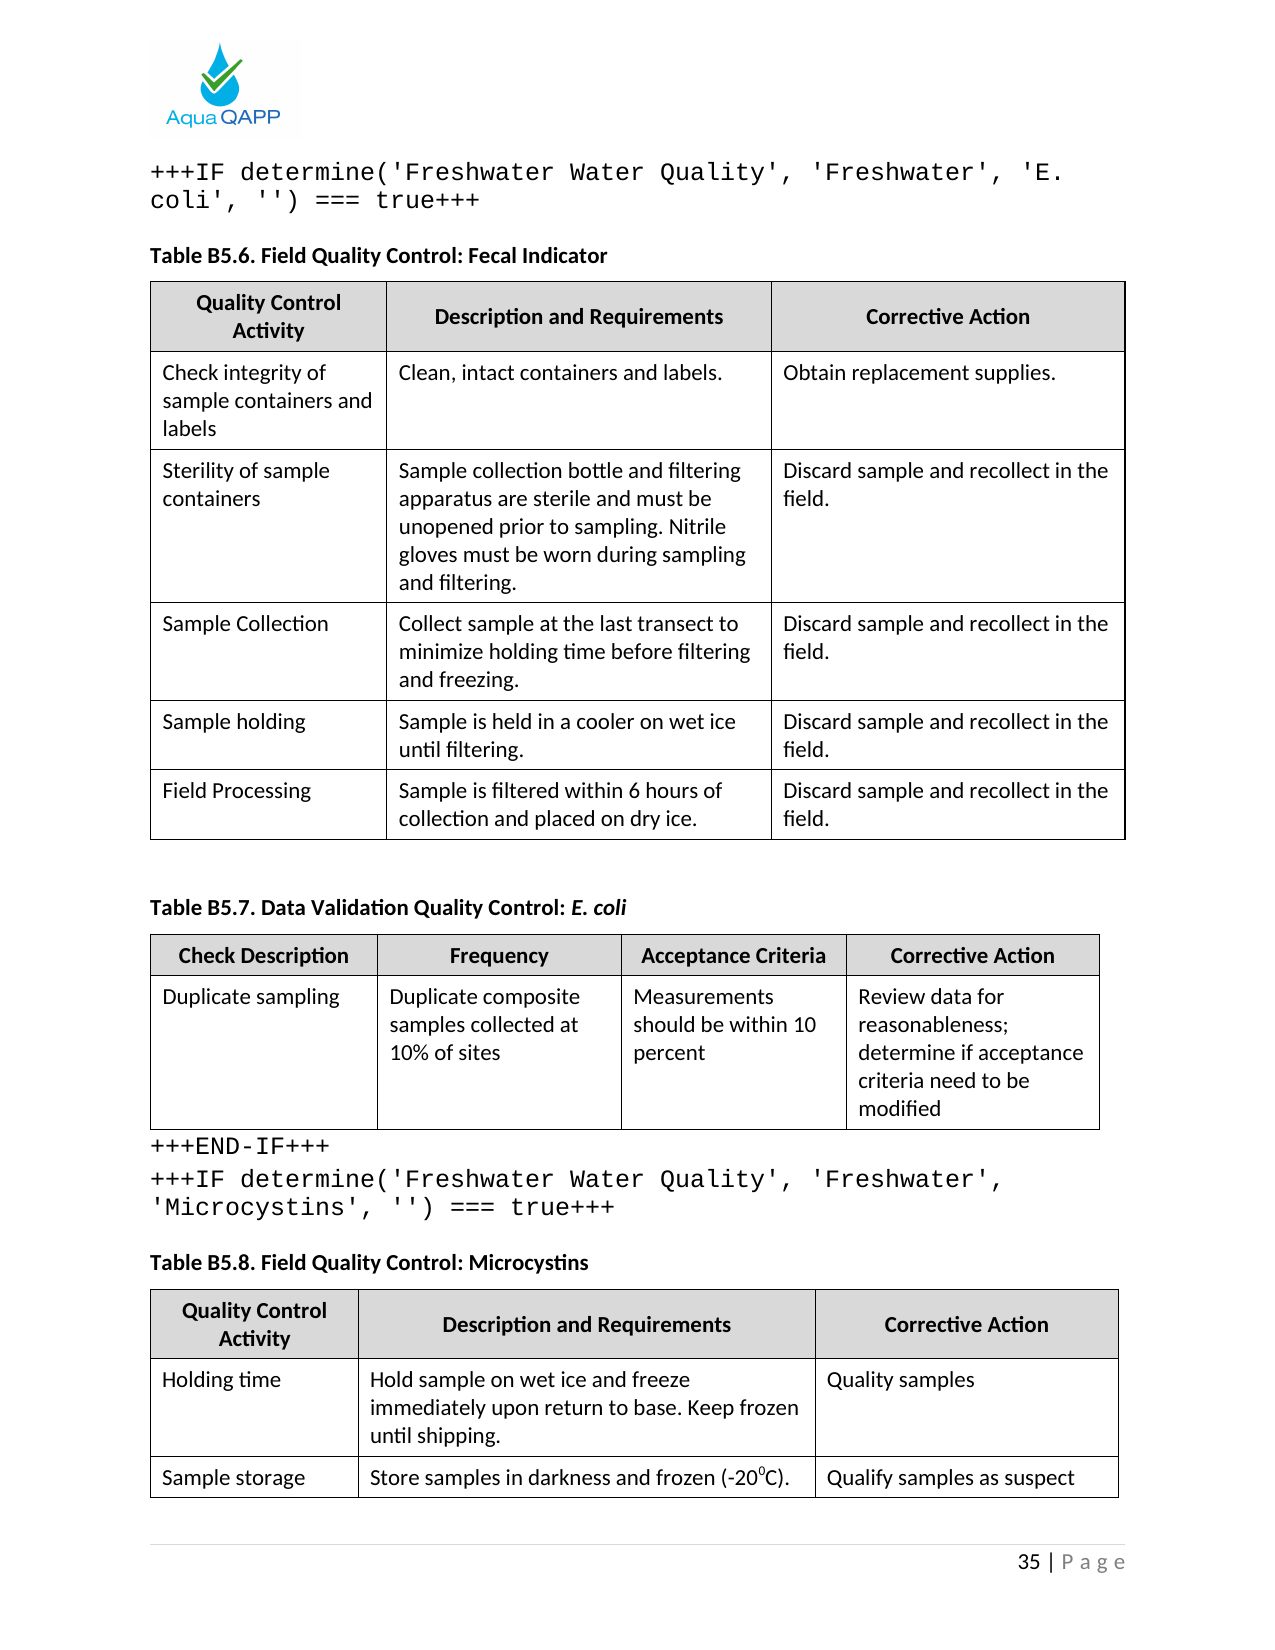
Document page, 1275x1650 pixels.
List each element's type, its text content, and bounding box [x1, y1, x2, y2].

table_header Corrective Action [772, 282, 1124, 351]
table_cell Field Processing [151, 770, 386, 839]
title Table B5.6. Field Quality Control: Fecal Indicator [150, 241, 1125, 269]
table_header Quality Control Activity [151, 1290, 358, 1358]
table_cell Sample is filtered within 6 hours of collection and placed on dry ice. [387, 770, 771, 839]
picture [150, 39, 302, 139]
table_cell Holding time [151, 1359, 358, 1456]
table_cell Sterility of sample containers [151, 450, 386, 602]
table_header Description and Requirements [359, 1290, 815, 1358]
table_cell Qualify samples as suspect [816, 1457, 1118, 1497]
table_cell Obtain replacement supplies. [772, 352, 1124, 448]
table_cell Discard sample and recollect in the field. [772, 450, 1124, 602]
table_cell Sample holding [151, 701, 386, 769]
table_cell Sample is held in a cooler on wet ice until filtering. [387, 701, 771, 769]
table_cell Duplicate composite samples collected at 10% of sites [378, 976, 621, 1129]
table_header Acceptance Criteria [622, 935, 846, 975]
table_cell Discard sample and recollect in the field. [772, 603, 1124, 700]
table_cell Review data for reasonableness; determine if acceptance criteria need to be modified [847, 976, 1099, 1129]
table_cell Clean, intact containers and labels. [387, 352, 771, 448]
table_cell Sample Collection [151, 603, 386, 700]
table_header Corrective Action [816, 1290, 1118, 1358]
table_header Description and Requirements [387, 282, 771, 351]
table_cell Store samples in darkness and frozen (-200C). Monitor temperature daily. [359, 1457, 815, 1497]
text +++IF determine('Freshwater Water Quality', 'Freshwater', 'Microcystins', '') === true+++ [150, 1166, 1125, 1223]
table_header Corrective Action [847, 935, 1099, 975]
table_cell Sample storage [151, 1457, 358, 1497]
text +++END-IF+++ [150, 1134, 1125, 1162]
table_cell Discard sample and recollect in the field. [772, 701, 1124, 769]
table_cell Check integrity of sample containers and labels [151, 352, 386, 448]
text +++IF determine('Freshwater Water Quality', 'Freshwater', 'E. coli', '') === true+++ [150, 159, 1125, 216]
table_cell Measurements should be within 10 percent [622, 976, 846, 1129]
table_cell Discard sample and recollect in the field. [772, 770, 1124, 839]
table_cell Sample collection bottle and filtering apparatus are sterile and must be unopened prior to sampling. Nitrile gloves must be worn during sampling and filtering. [387, 450, 771, 602]
table_header Check Description [151, 935, 377, 975]
title Table B5.7. Data Validation Quality Control: E. coli [150, 893, 1125, 921]
table_cell Collect sample at the last transect to minimize holding time before filtering and freezing. [387, 603, 771, 700]
title Table B5.8. Field Quality Control: Microcystins [150, 1248, 1125, 1276]
table_cell Hold sample on wet ice and freeze immediately upon return to base. Keep frozen until shipping. [359, 1359, 815, 1456]
table_header Quality Control Activity [151, 282, 386, 351]
table_header Frequency [378, 935, 621, 975]
table_cell Duplicate sampling [151, 976, 377, 1129]
table_cell Quality samples [816, 1359, 1118, 1456]
